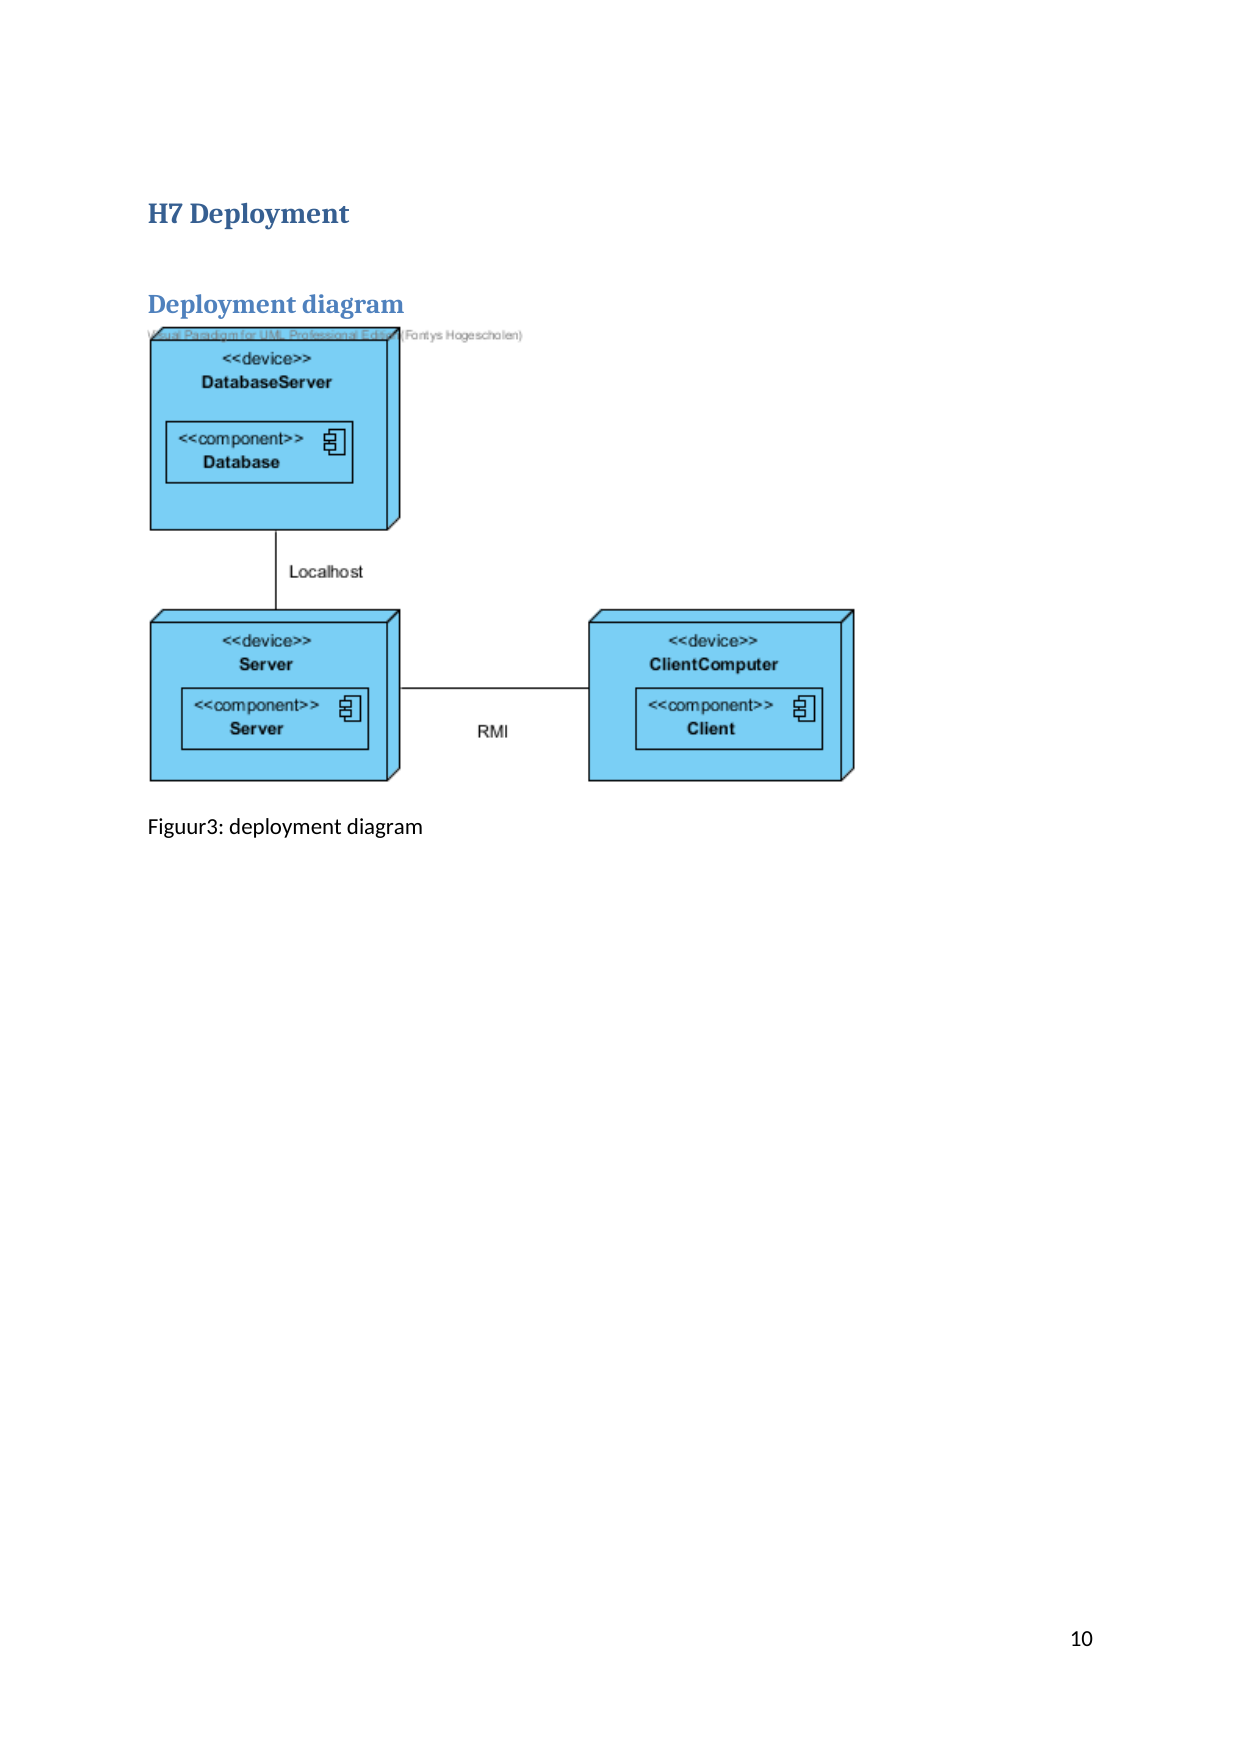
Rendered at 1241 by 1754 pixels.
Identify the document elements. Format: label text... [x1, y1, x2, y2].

text Figuur3: deployment diagram [148, 812, 1093, 840]
picture [147, 325, 860, 788]
subtitle H7 Deployment [148, 198, 1093, 231]
subtitle Deployment diagram [148, 289, 1093, 320]
